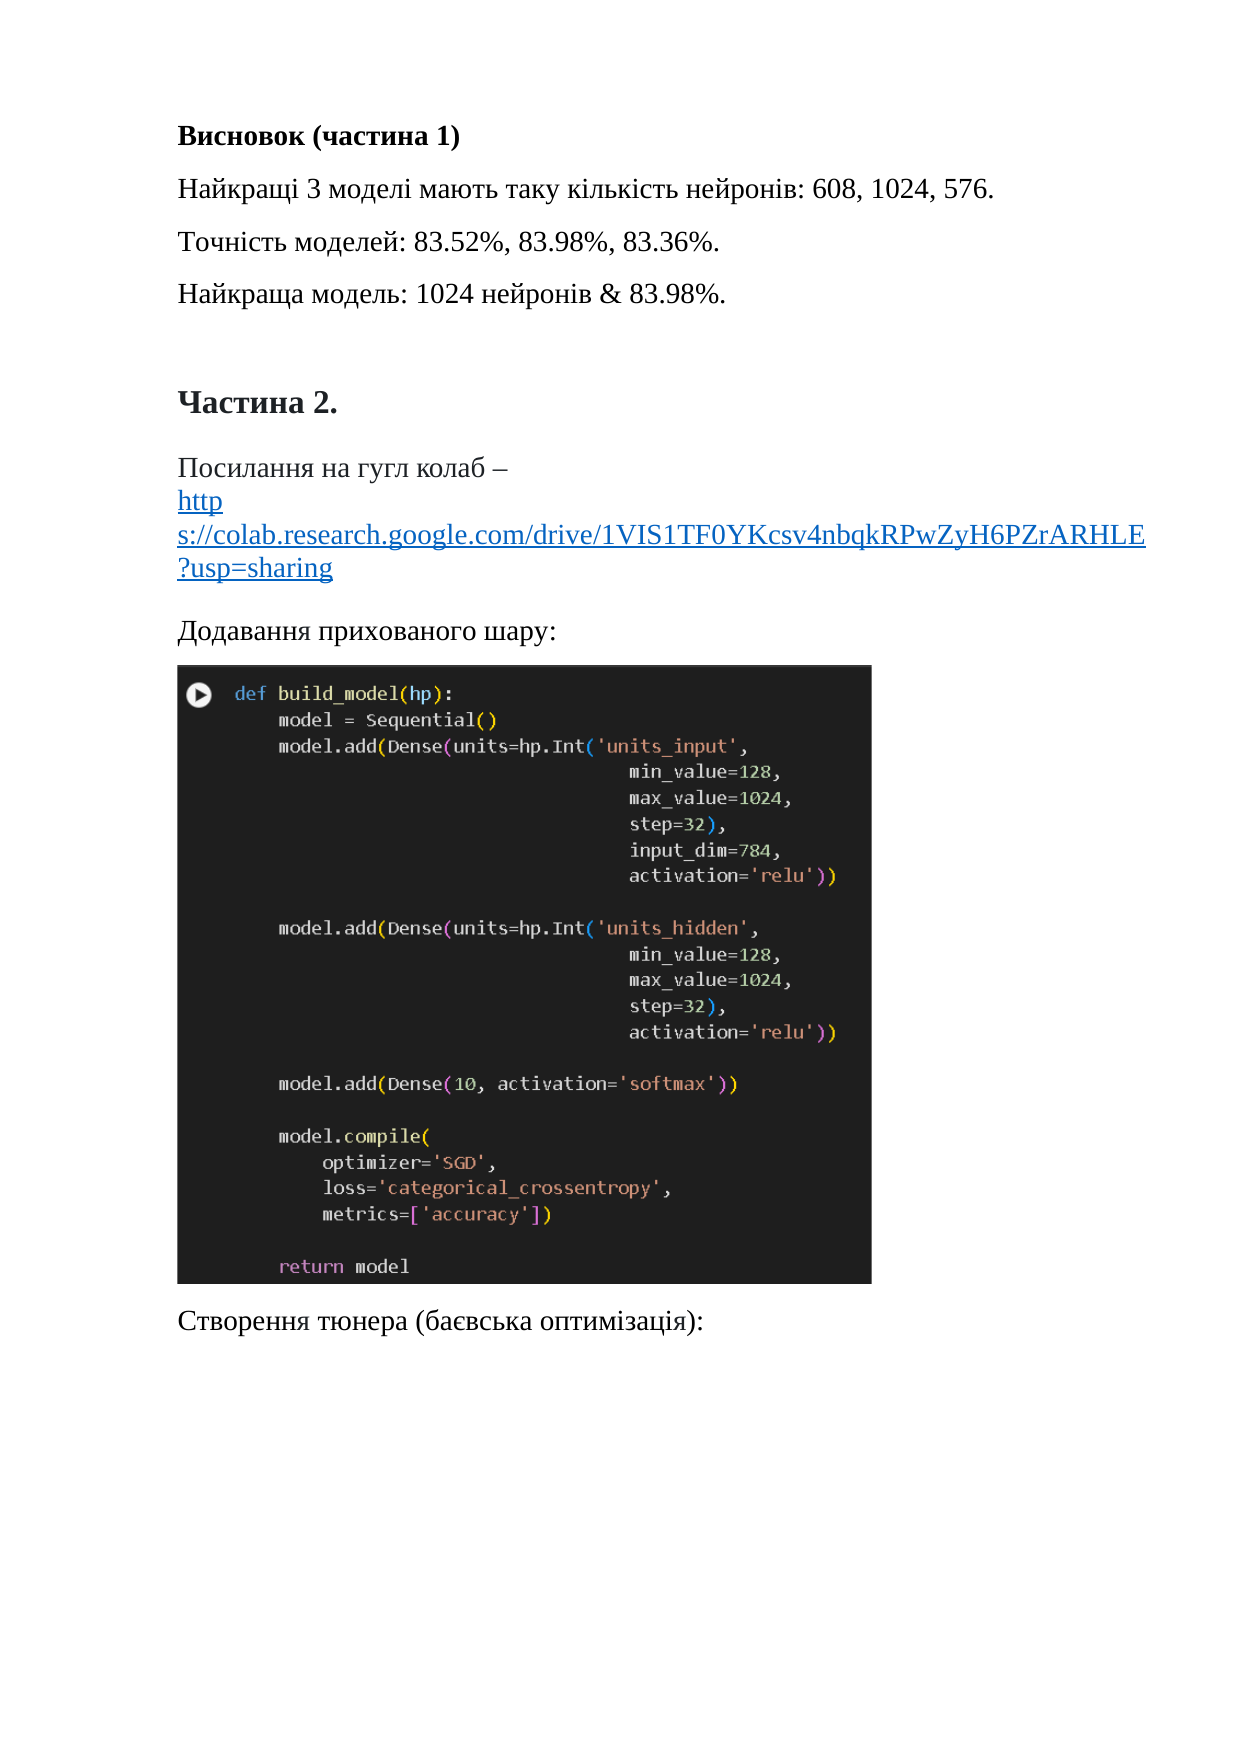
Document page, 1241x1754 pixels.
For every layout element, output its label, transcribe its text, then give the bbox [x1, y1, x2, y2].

text Частина 2. [177, 382, 1152, 421]
text Створення тюнера (баєвська оптимізація): [177, 1303, 1152, 1336]
text Висновок (частина 1) [177, 118, 1152, 152]
text Точність моделей: 83.52%, 83.98%, 83.36%. [177, 224, 1152, 257]
text Найкраща модель: 1024 нейронів & 83.98%. [177, 277, 1152, 310]
text Посилання на гугл колаб – https://colab.research.google.com/drive/1VIS1TF0YKcsv4nbqkRPwZyH6PZrARHLE?usp=sharing [177, 450, 1152, 584]
picture [177, 665, 872, 1284]
text Додавання прихованого шару: [177, 613, 1152, 647]
text Найкращі 3 моделі мають таку кількість нейронів: 608, 1024, 576. [177, 171, 1152, 204]
